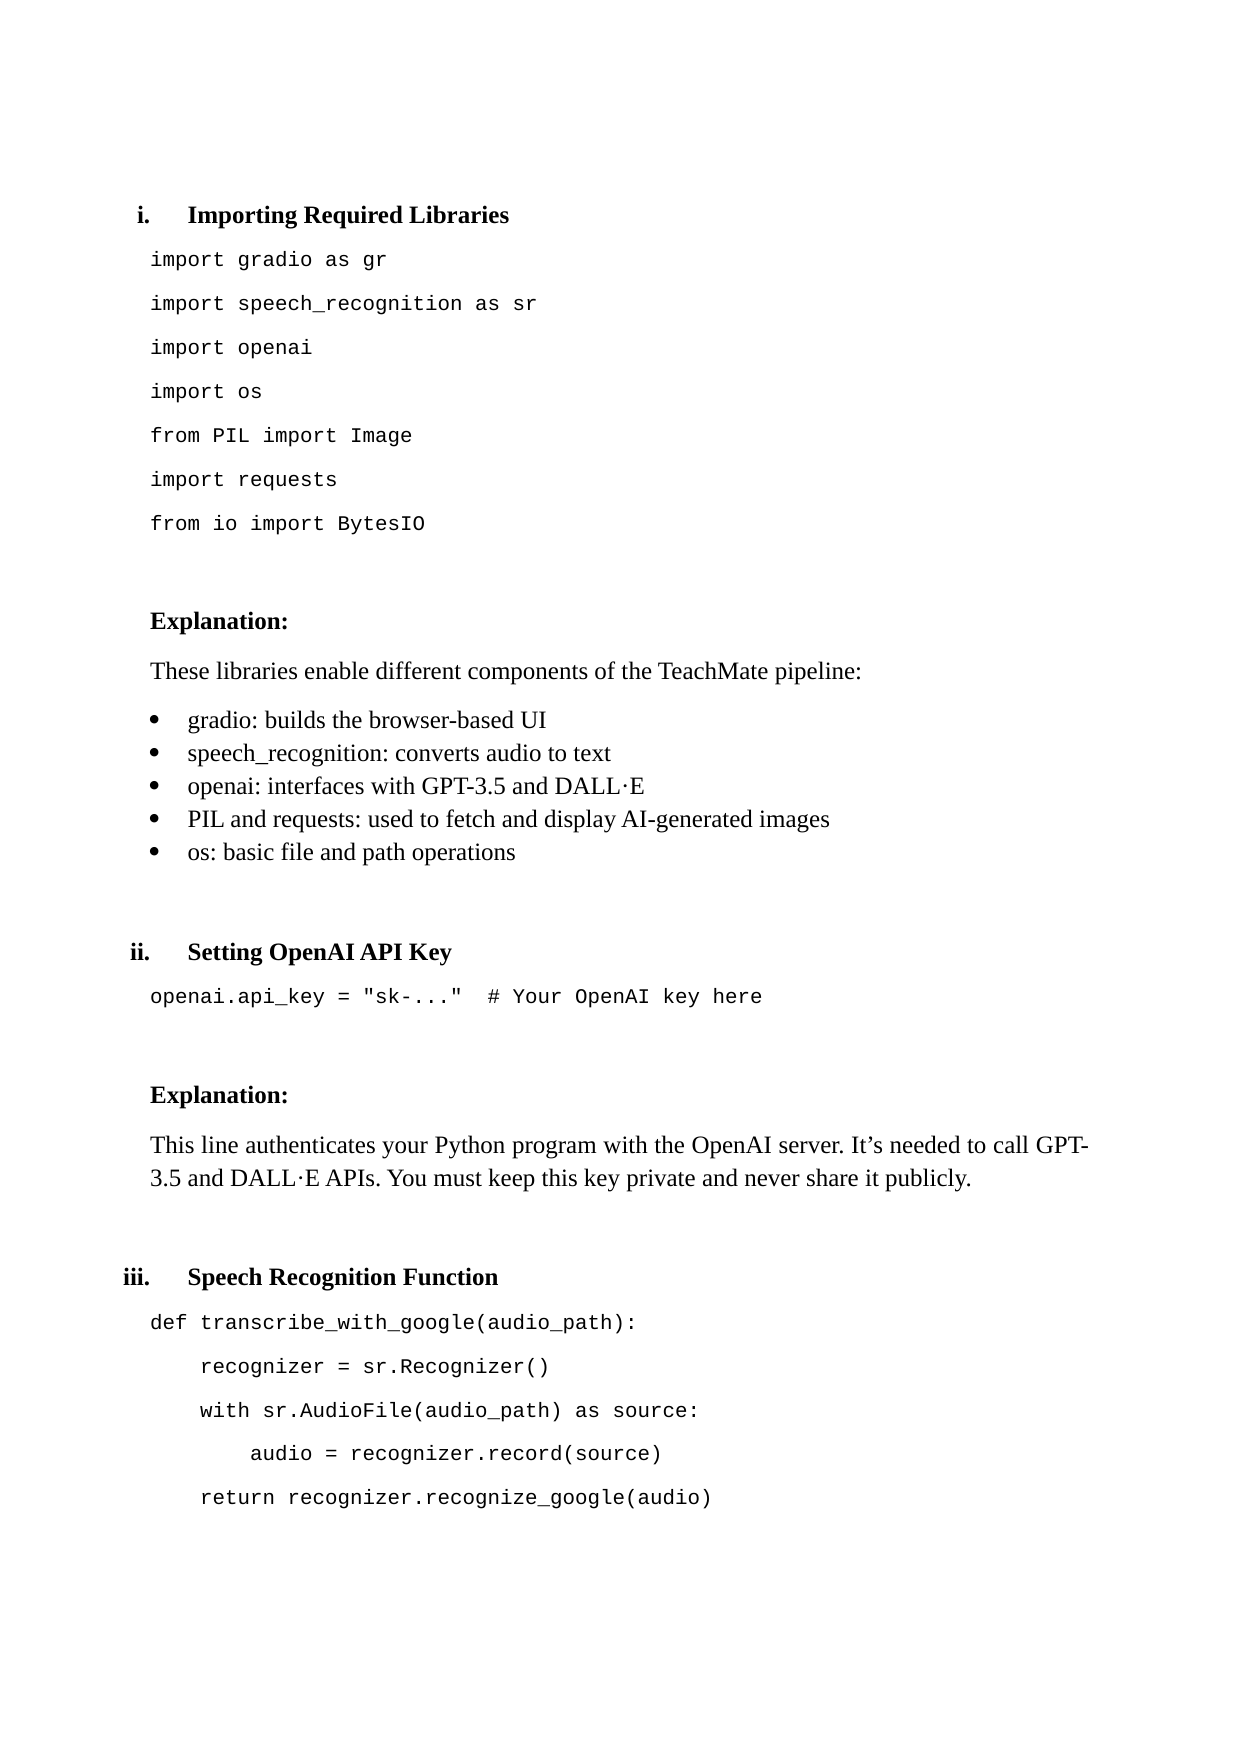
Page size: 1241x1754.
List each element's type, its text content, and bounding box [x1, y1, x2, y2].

text openai.api_key = "sk-..." # Your OpenAI key here [150, 987, 1090, 1010]
text import speech_recognition as sr [150, 293, 1090, 317]
text return recognizer.recognize_google(audio) [150, 1487, 1090, 1511]
list PIL and requests: used to fetch and display AI-generated images [150, 804, 1090, 833]
text from io import BytesIO [150, 512, 1090, 536]
text audio = recognizer.record(source) [150, 1443, 1090, 1467]
text def transcribe_with_google(audio_path): [150, 1312, 1090, 1336]
text Explanation: [150, 606, 1090, 635]
text import requests [150, 469, 1090, 492]
text from PIL import Image [150, 425, 1090, 448]
text Explanation: [150, 1080, 1090, 1109]
list Importing Required Libraries [150, 200, 1090, 228]
list os: basic file and path operations [150, 837, 1090, 866]
text import openai [150, 337, 1090, 361]
list Setting OpenAI API Key [150, 937, 1090, 966]
text These libraries enable different components of the TeachMate pipeline: [150, 656, 1090, 684]
list openai: interfaces with GPT-3.5 and DALL·E [150, 771, 1090, 800]
text recognizer = sr.Recognizer() [150, 1356, 1090, 1379]
text import gradio as gr [150, 249, 1090, 273]
text This line authenticates your Python program with the OpenAI server. It’s needed to call GPT-3.5 and DALL·E APIs. You must keep this key private and never share it publicly. [150, 1130, 1090, 1192]
text import os [150, 381, 1090, 404]
list gradio: builds the browser-based UI [150, 705, 1090, 734]
list Speech Recognition Function [150, 1262, 1090, 1291]
text with sr.AudioFile(audio_path) as source: [150, 1399, 1090, 1423]
list speech_recognition: converts audio to text [150, 738, 1090, 767]
